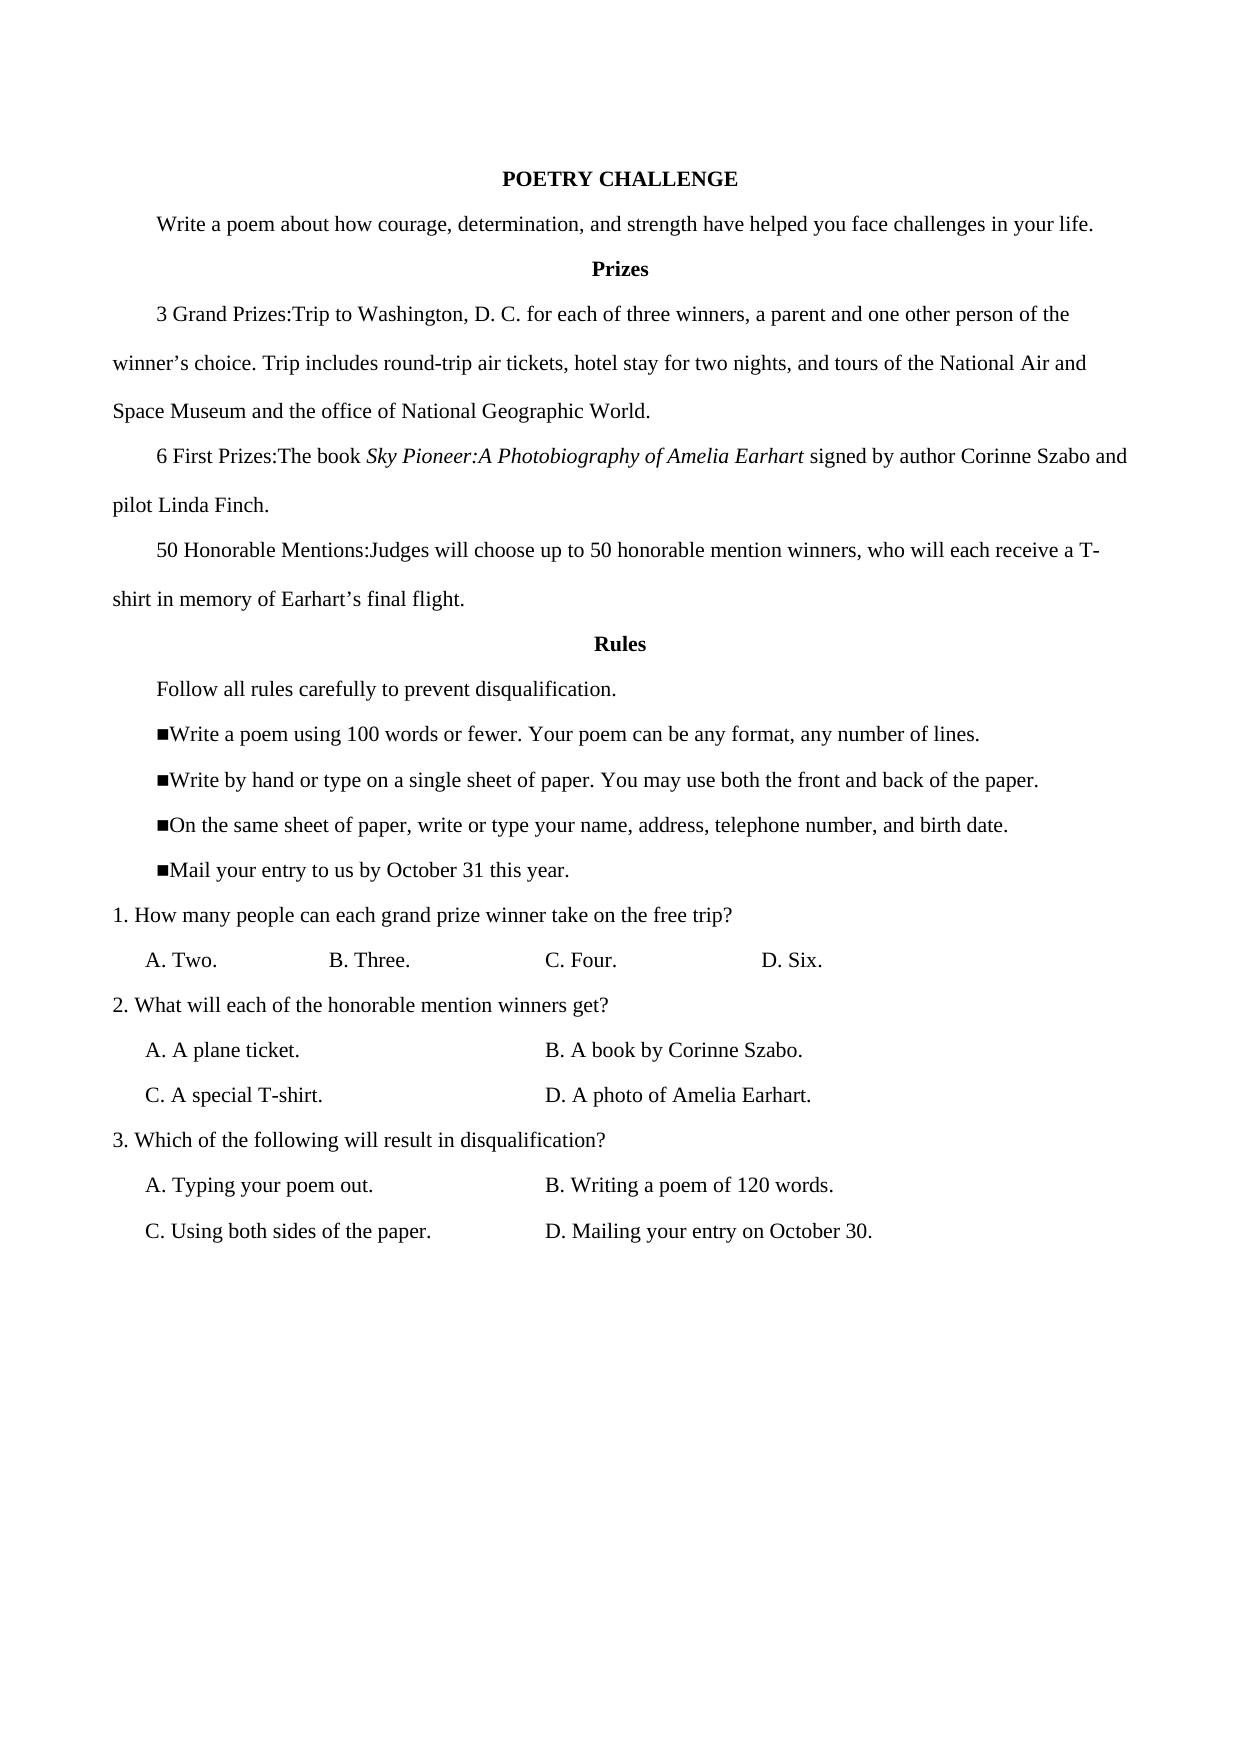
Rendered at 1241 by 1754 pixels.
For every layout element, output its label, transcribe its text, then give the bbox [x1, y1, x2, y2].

text POETRY CHALLENGE [112, 162, 1128, 194]
text 1. How many people can each grand prize winner take on the free trip? [112, 898, 1128, 931]
text Rules [112, 628, 1128, 660]
text 2. What will each of the honorable mention winners get? [112, 988, 1128, 1021]
text C. Using both sides of the paper. D. Mailing your entry on October 30. [145, 1214, 1128, 1246]
text ■On the same sheet of paper, write or type your name, address, telephone number, and birth date. [112, 808, 1128, 841]
text C. A special T-shirt. D. A photo of Amelia Earhart. [145, 1079, 1128, 1111]
text 50 Honorable Mentions:Judges will choose up to 50 honorable mention winners, who will each receive a T-shirt in memory of Earhart’s final flight. [112, 534, 1128, 615]
text A. A plane ticket. B. A book by Corinne Szabo. [145, 1033, 1128, 1066]
text A. Two. B. Three. C. Four. D. Six. [145, 943, 1128, 976]
text ■Write a poem using 100 words or fewer. Your poem can be any format, any number of lines. [112, 718, 1128, 750]
text Write a poem about how courage, determination, and strength have helped you face challenges in your life. [112, 207, 1128, 239]
text Follow all rules carefully to prevent disqualification. [112, 673, 1128, 705]
text 3 Grand Prizes:Trip to Washington, D. C. for each of three winners, a parent and one other person of the winner’s choice. Trip includes round-trip air tickets, hotel stay for two nights, and tours of the National Air and Space Museum and the office of National Geographic World. [112, 297, 1128, 427]
text ■Mail your entry to us by October 31 this year. [112, 853, 1128, 886]
text A. Typing your poem out. B. Writing a poem of 120 words. [145, 1169, 1128, 1201]
text 6 First Prizes:The book Sky Pioneer:A Photobiography of Amelia Earhart signed by author Corinne Szabo and pilot Linda Finch. [112, 440, 1128, 521]
text 3. Which of the following will result in disqualification? [112, 1124, 1128, 1156]
text Prizes [112, 252, 1128, 285]
text ■Write by hand or type on a single sheet of paper. You may use both the front and back of the paper. [112, 763, 1128, 795]
